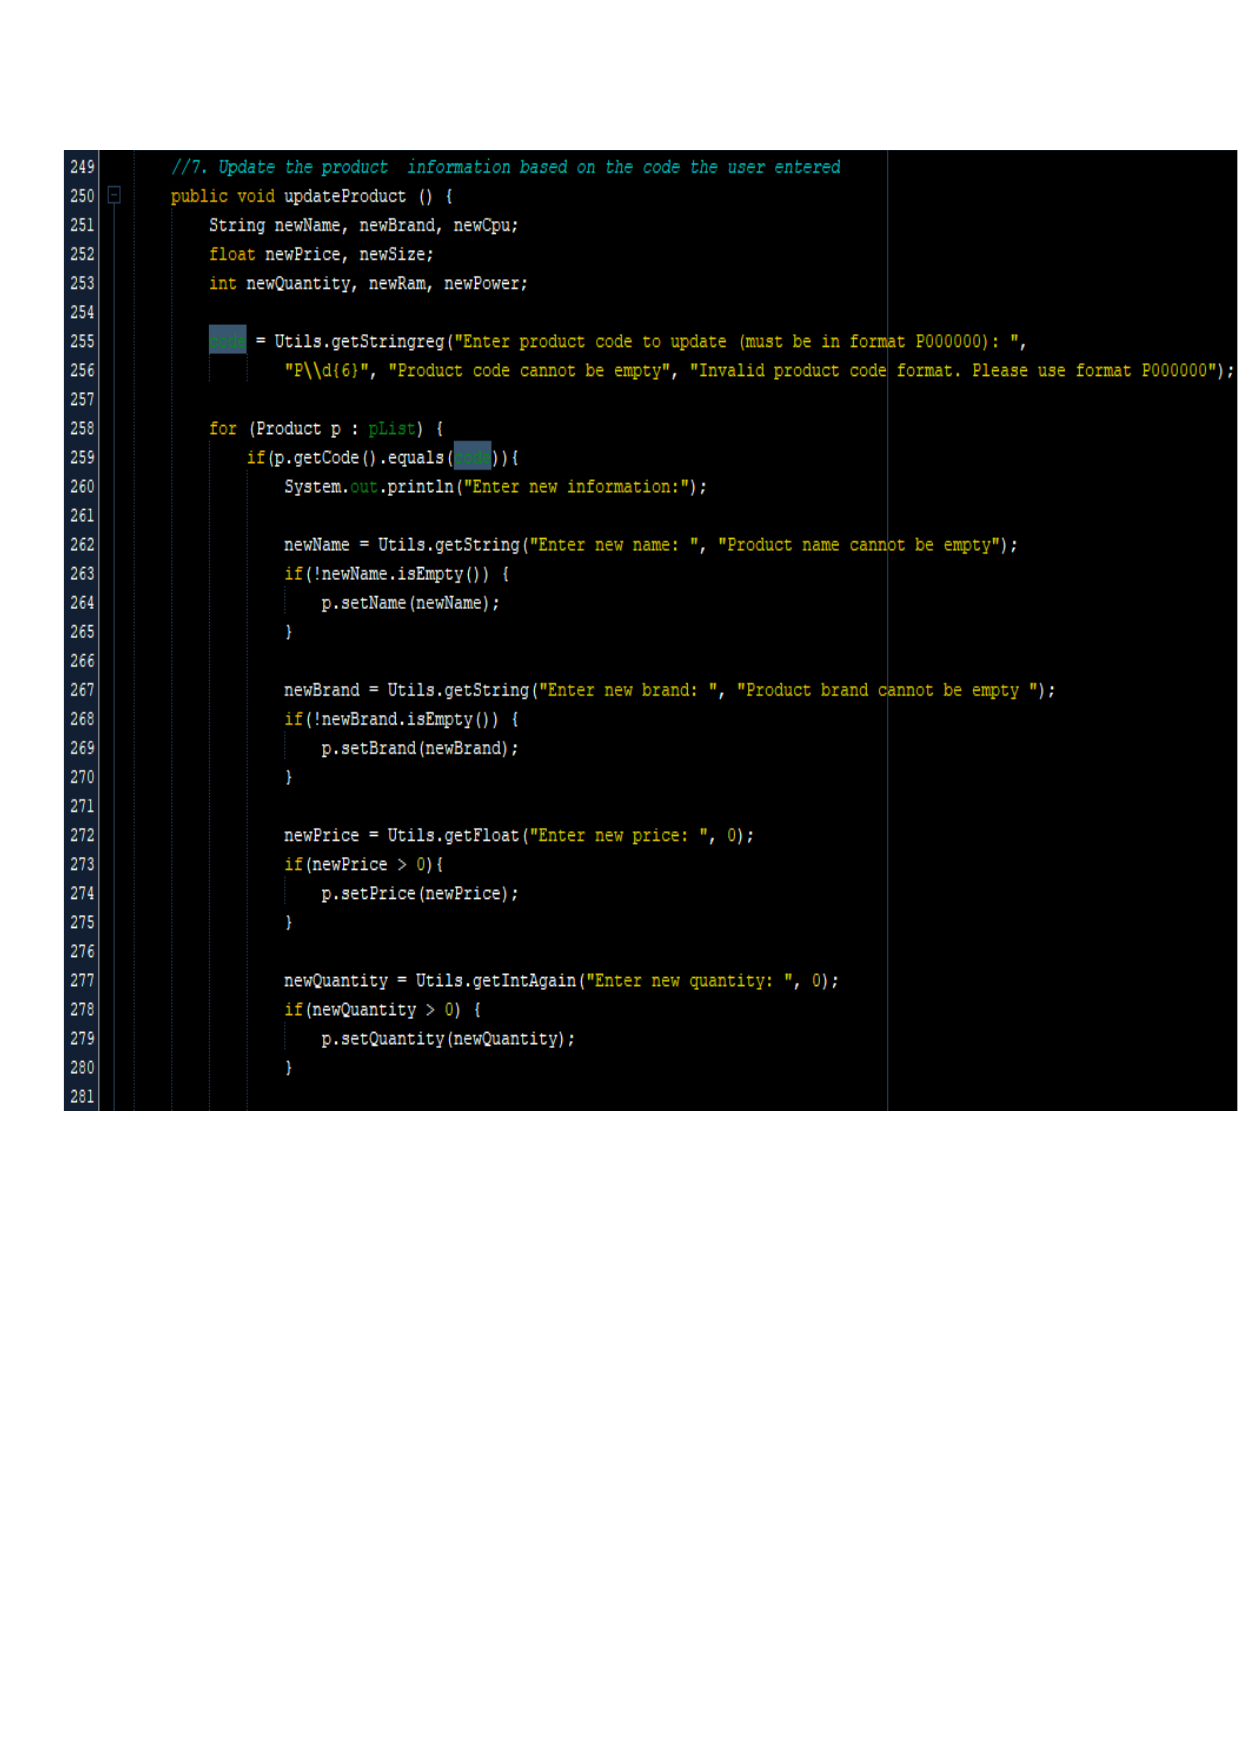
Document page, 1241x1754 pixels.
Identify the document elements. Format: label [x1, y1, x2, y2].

picture [63, 150, 1238, 1111]
